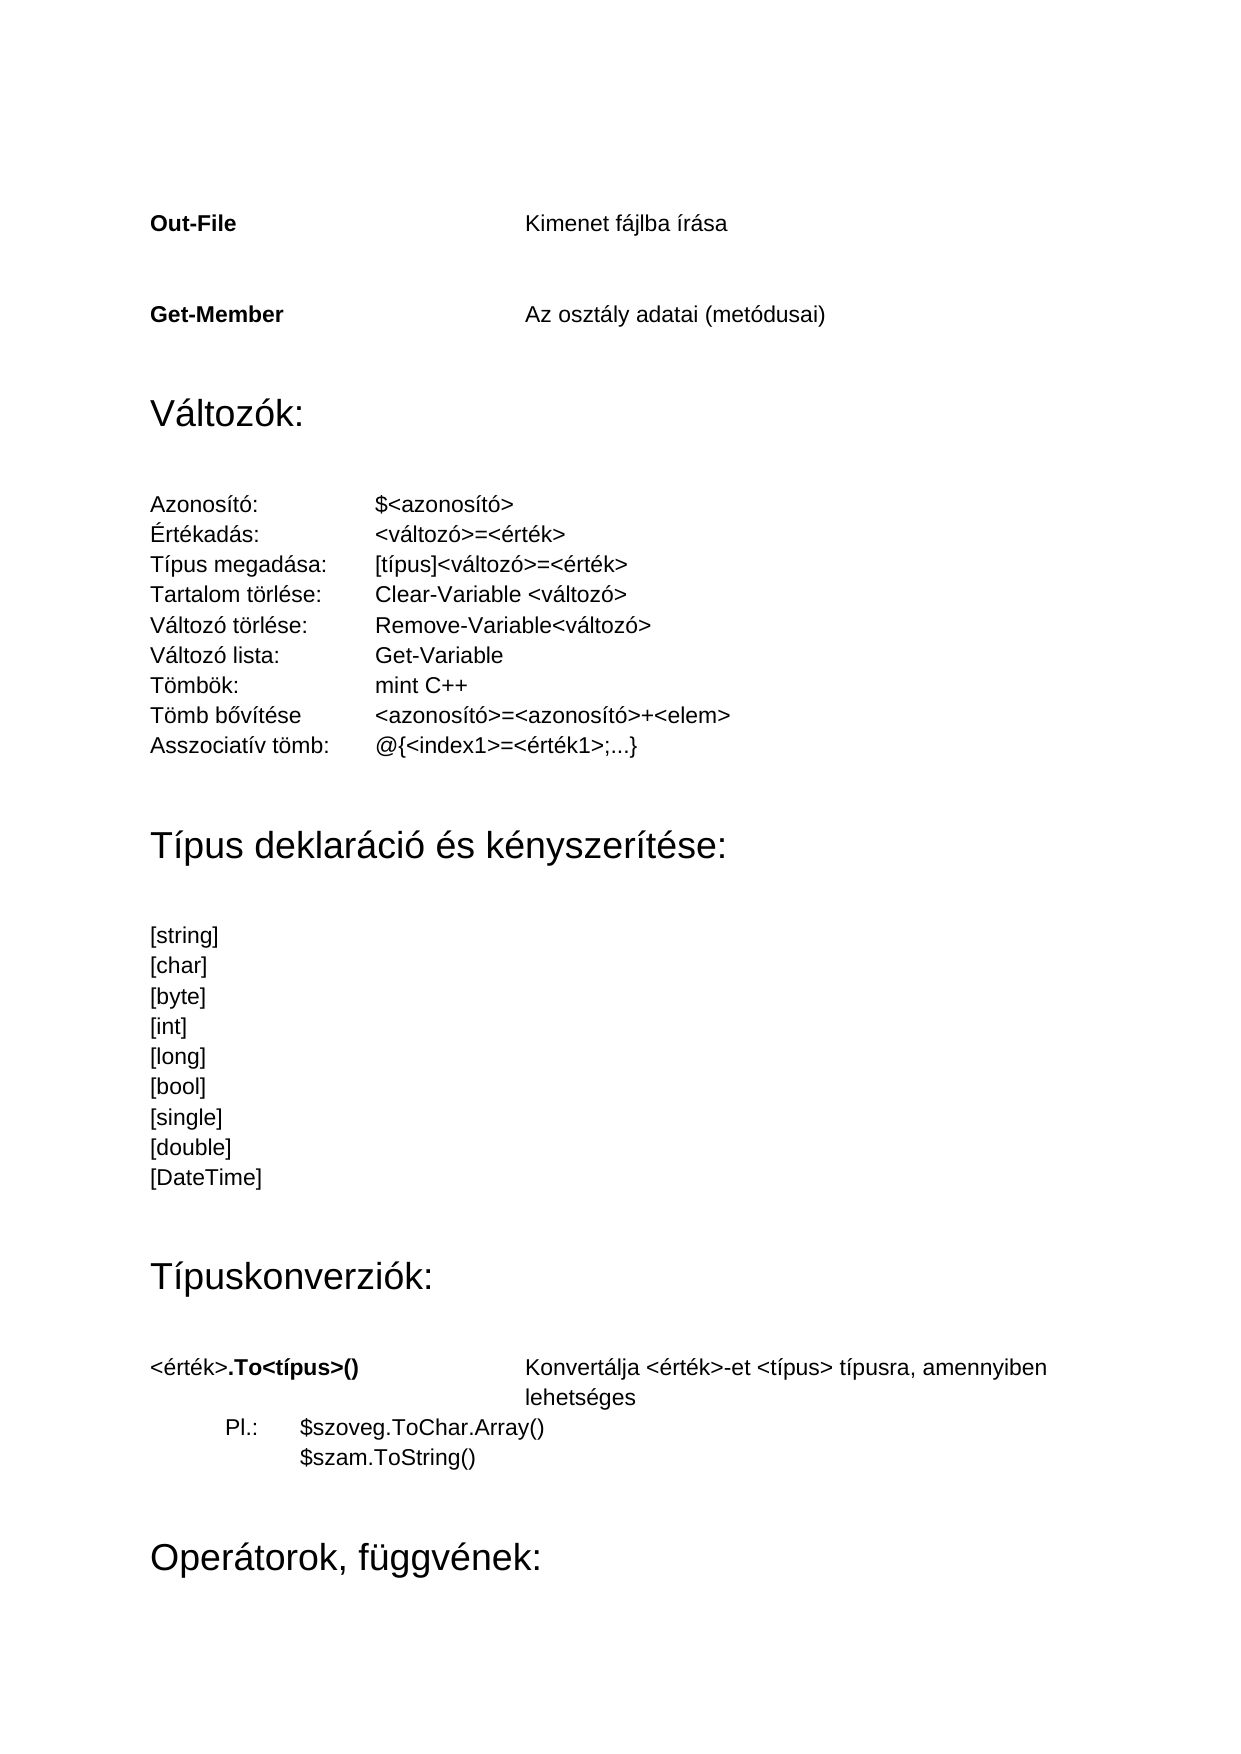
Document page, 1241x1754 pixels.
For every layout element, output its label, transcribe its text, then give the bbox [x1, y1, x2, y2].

text <érték>.To<típus>() Konvertálja <érték>-et <típus> típusra, amennyiben [150, 1354, 1090, 1380]
text Operátorok, függvének: [150, 1535, 1090, 1578]
text [DateTime] [150, 1164, 1090, 1190]
text Azonosító: $<azonosító> [150, 491, 1090, 517]
text Asszociatív tömb: @{<index1>=<érték1>;...} [150, 732, 1090, 759]
text Tömbök: mint C++ [150, 672, 1090, 698]
text Változó törlése: Remove-Variable<változó> [150, 612, 1090, 638]
text Pl.: $szoveg.ToChar.Array() [150, 1414, 1090, 1441]
text Változók: [150, 392, 1090, 435]
text $szam.ToString() [150, 1444, 1090, 1471]
text Típus megadása: [típus]<változó>=<érték> [150, 551, 1090, 578]
text [double] [150, 1134, 1090, 1160]
text Típuskonverziók: [150, 1254, 1090, 1298]
text Tömb bővítése <azonosító>=<azonosító>+<elem> [150, 702, 1090, 729]
text Out-File Kimenet fájlba írása [150, 210, 1090, 237]
text [single] [150, 1103, 1090, 1130]
text [byte] [150, 983, 1090, 1009]
text Tartalom törlése: Clear-Variable <változó> [150, 581, 1090, 608]
text [bool] [150, 1073, 1090, 1100]
text Típus deklaráció és kényszerítése: [150, 823, 1090, 866]
text Változó lista: Get-Variable [150, 642, 1090, 668]
text [string] [150, 922, 1090, 949]
text lehetséges [450, 1384, 1090, 1410]
text [int] [150, 1013, 1090, 1039]
text [char] [150, 952, 1090, 979]
text Értékadás: <változó>=<érték> [150, 521, 1090, 547]
text Get-Member Az osztály adatai (metódusai) [150, 301, 1090, 327]
text [long] [150, 1043, 1090, 1069]
